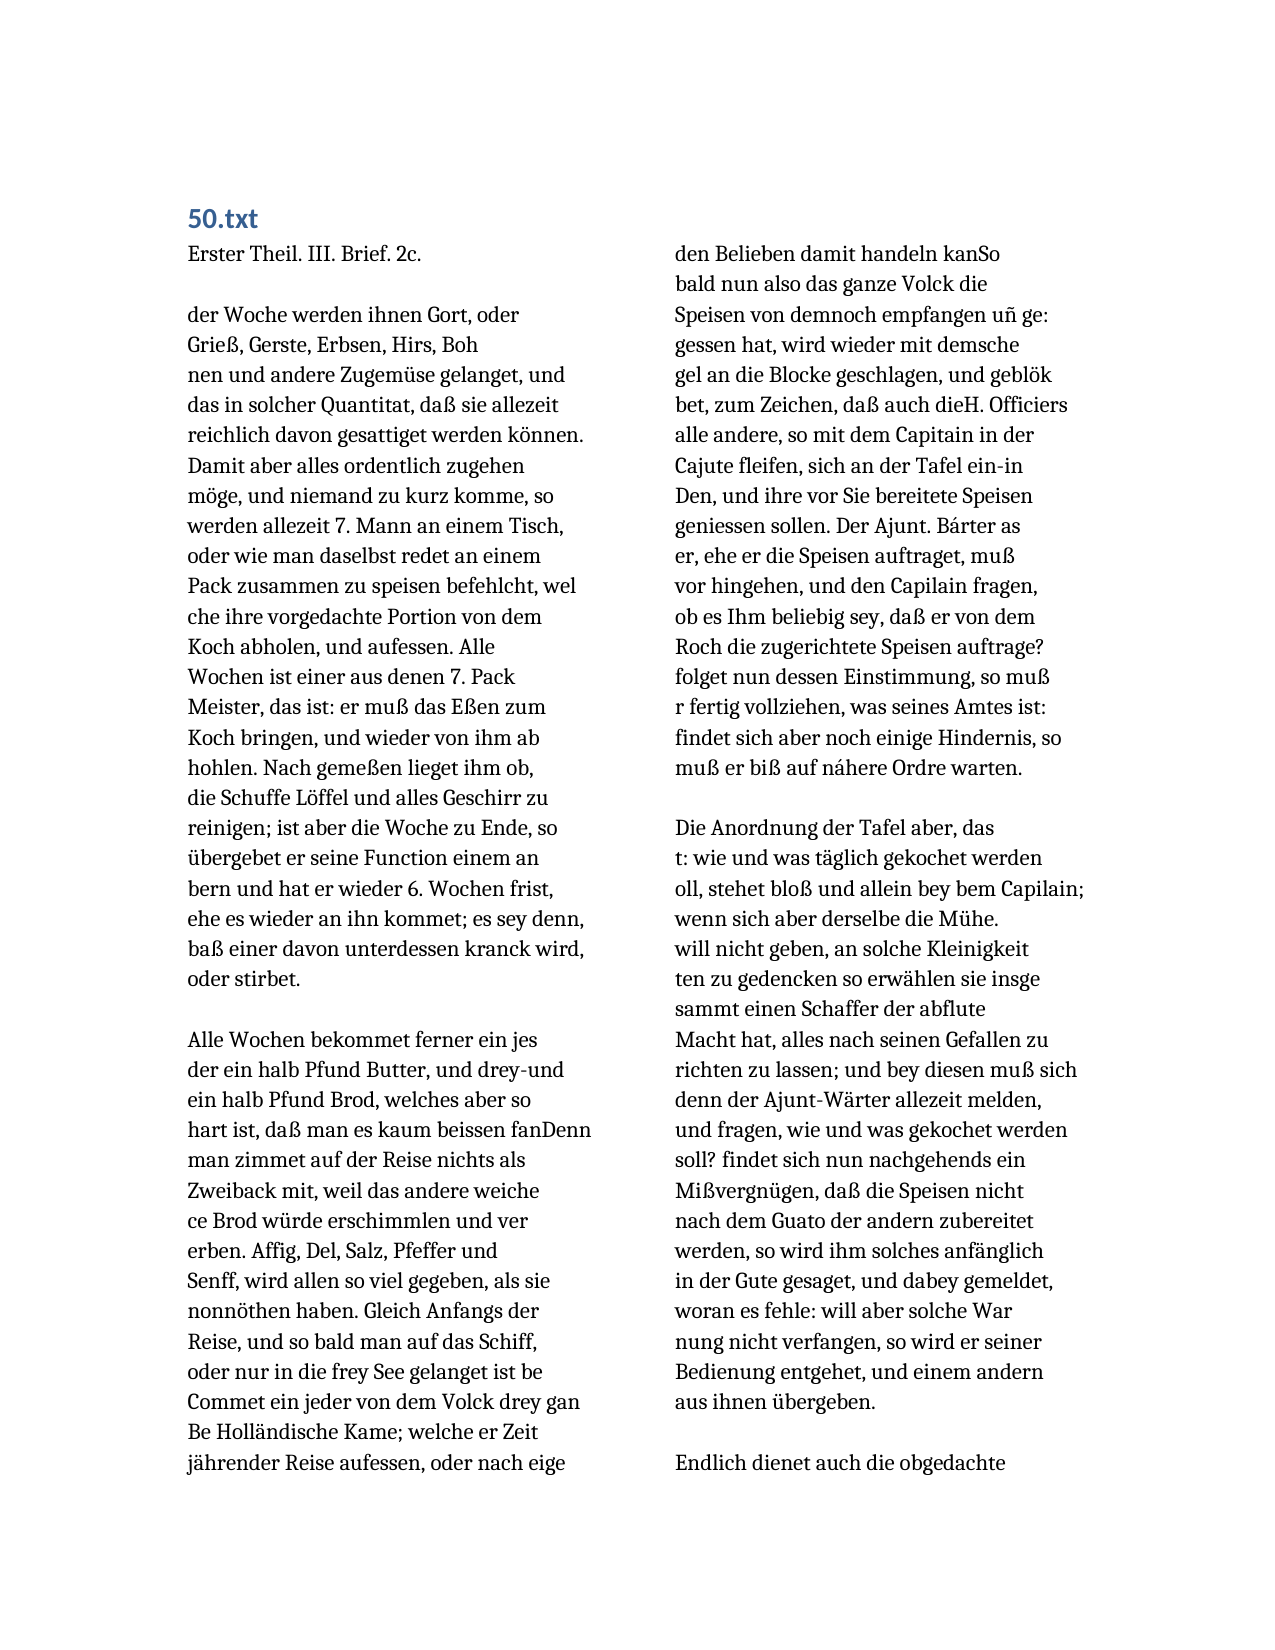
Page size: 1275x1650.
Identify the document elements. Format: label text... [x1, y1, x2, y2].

subtitle 50.txt [187, 200, 600, 236]
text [187, 241, 600, 1476]
